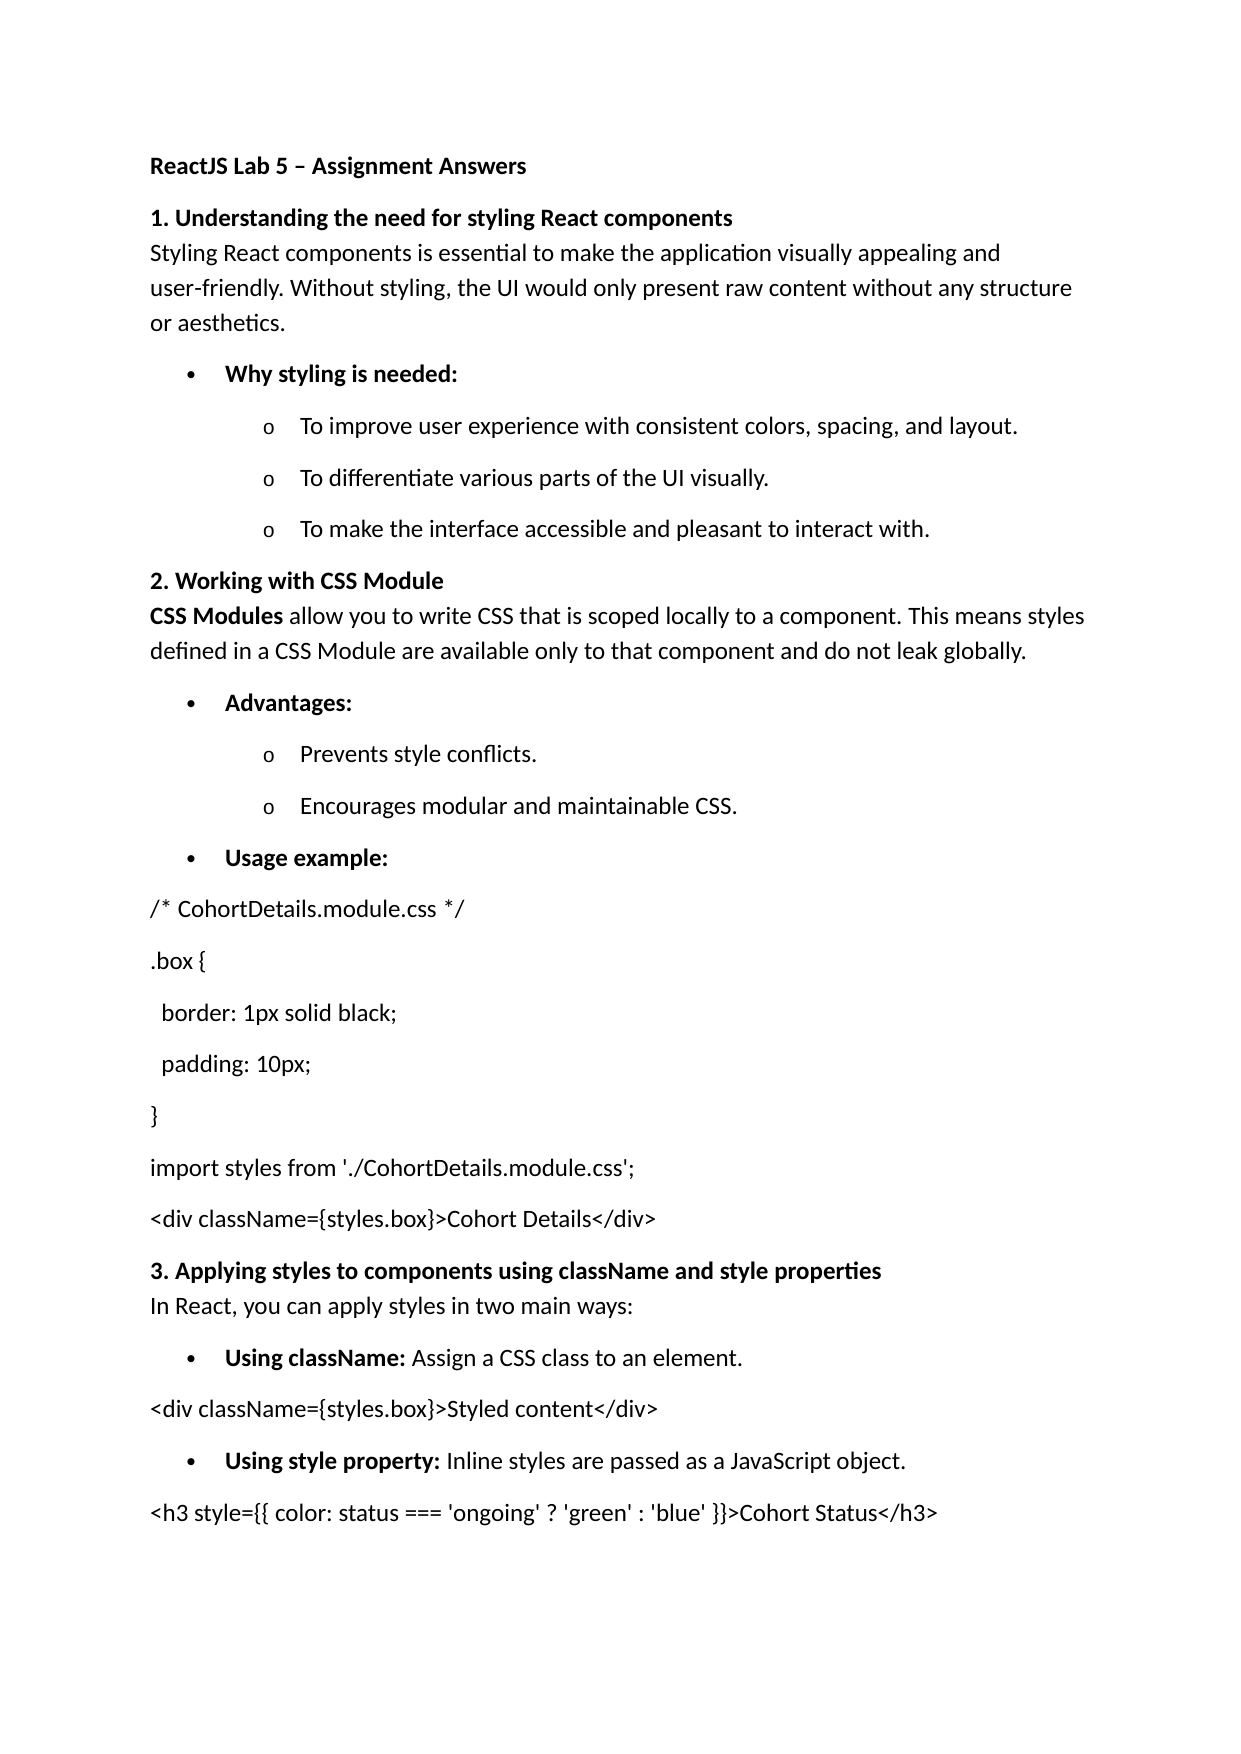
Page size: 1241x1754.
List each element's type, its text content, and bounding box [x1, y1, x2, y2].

list To differentiate various parts of the UI visually. [262, 462, 1090, 492]
text <div className={styles.box}>Styled content</div> [150, 1393, 1090, 1424]
text import styles from './CohortDetails.module.css'; [150, 1152, 1090, 1182]
text 3. Applying styles to components using className and style properties In React, you can apply styles in two main ways: [150, 1255, 1090, 1321]
list Using className: Assign a CSS class to an element. [187, 1342, 1090, 1372]
text 1. Understanding the need for styling React components Styling React components is essential to make the application visually appealing and user-friendly. Without styling, the UI would only present raw content without any structure or aesthetics. [150, 202, 1090, 337]
list Usage example: [187, 842, 1090, 872]
text 2. Working with CSS Module CSS Modules allow you to write CSS that is scoped locally to a component. This means styles defined in a CSS Module are available only to that component and do not leak globally. [150, 565, 1090, 666]
list To improve user experience with consistent colors, spacing, and layout. [262, 410, 1090, 441]
list Why styling is needed: [187, 358, 1090, 389]
list Prevents style conflicts. [262, 738, 1090, 769]
text padding: 10px; [150, 1048, 1090, 1079]
list To make the interface accessible and pleasant to interact with. [262, 513, 1090, 544]
list Using style property: Inline styles are passed as a JavaScript object. [187, 1445, 1090, 1476]
text ReactJS Lab 5 – Assignment Answers [150, 150, 1090, 181]
list Advantages: [187, 687, 1090, 717]
text /* CohortDetails.module.css */ [150, 893, 1090, 924]
list Encourages modular and maintainable CSS. [262, 790, 1090, 821]
text .box { [150, 945, 1090, 976]
text border: 1px solid black; [150, 997, 1090, 1027]
text <h3 style={{ color: status === 'ongoing' ? 'green' : 'blue' }}>Cohort Status</h3> [150, 1497, 1090, 1527]
text <div className={styles.box}>Cohort Details</div> [150, 1203, 1090, 1234]
text } [150, 1100, 1090, 1131]
